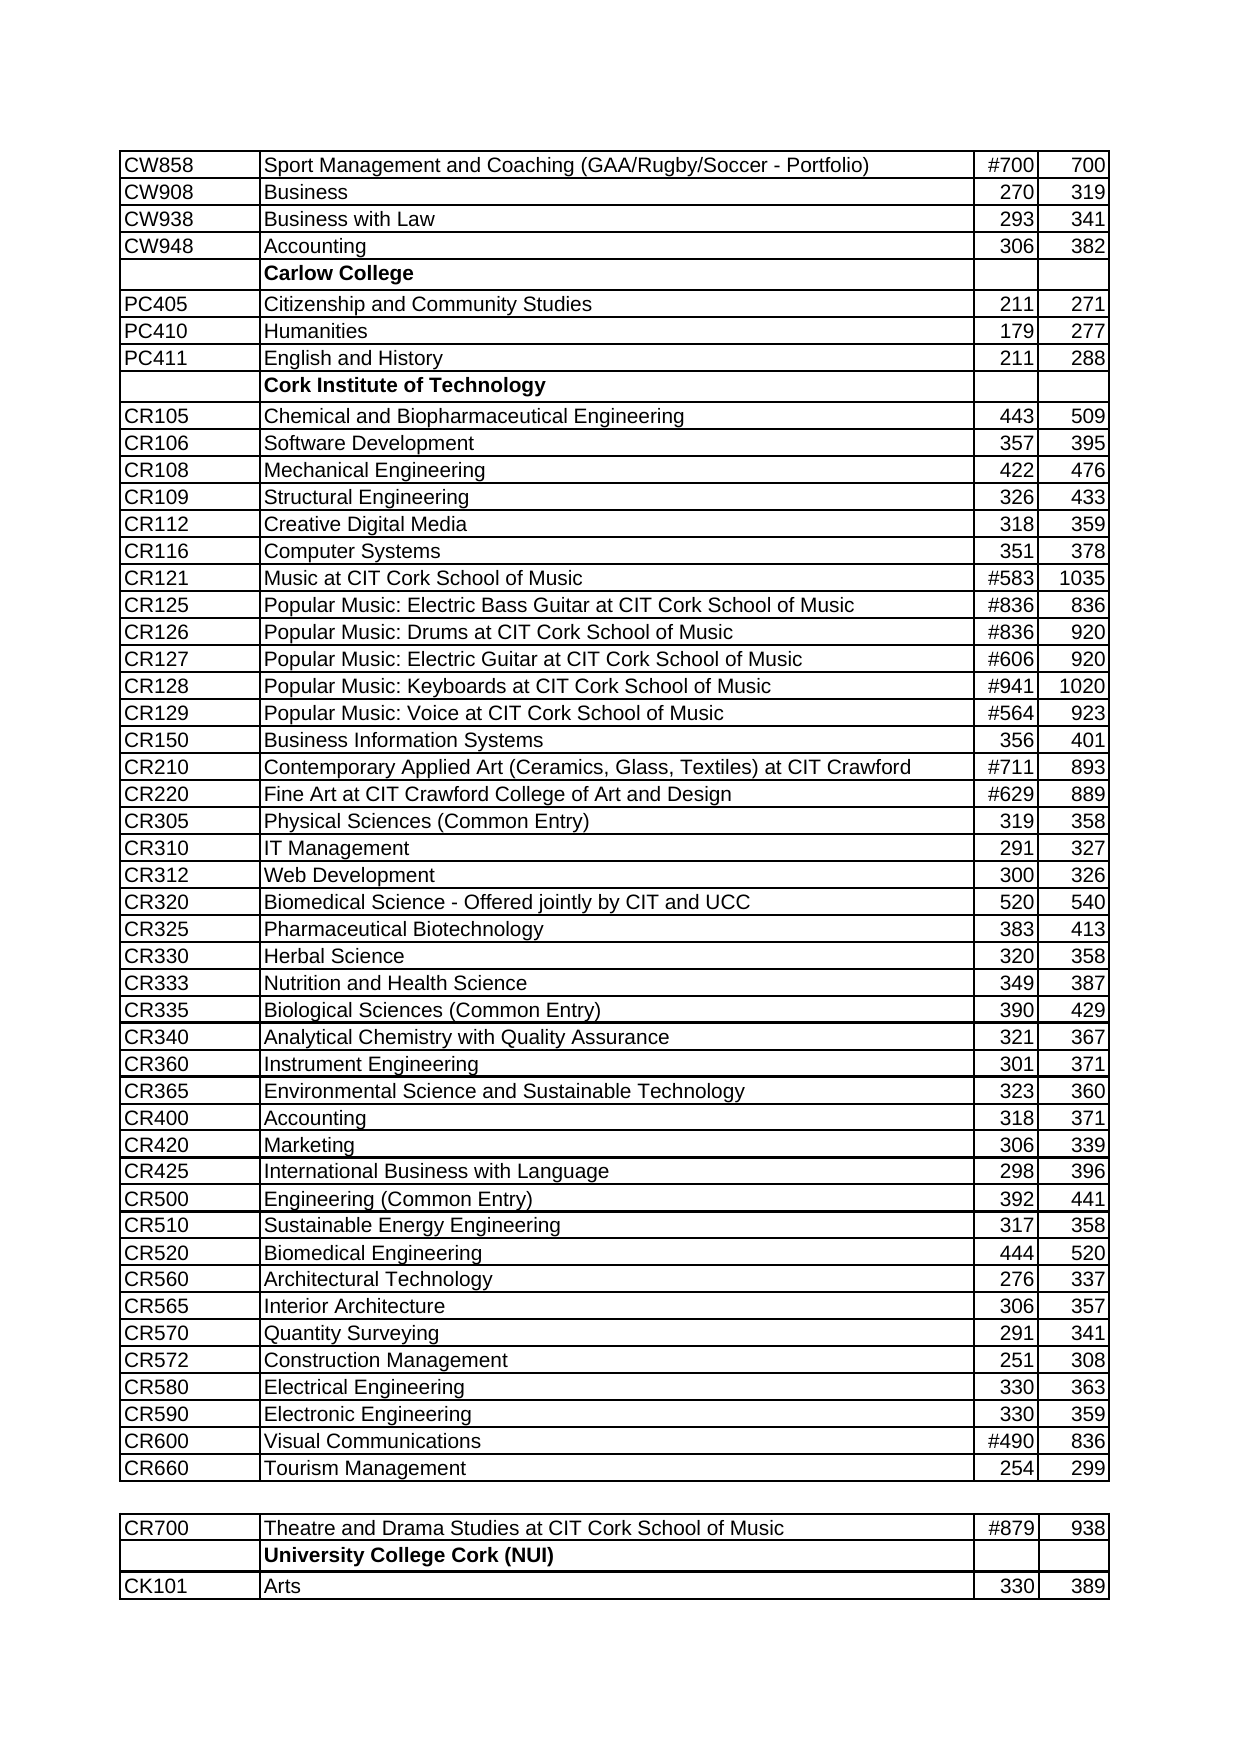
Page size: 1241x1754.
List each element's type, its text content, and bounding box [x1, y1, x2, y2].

table_cell CR320 [121, 889, 259, 913]
table_cell Business Information Systems [261, 727, 973, 752]
table_cell 509 [1039, 403, 1108, 428]
table_cell CR310 [121, 835, 259, 859]
table_cell Pharmaceutical Biotechnology [261, 916, 973, 941]
table_cell Analytical Chemistry with Quality Assurance [261, 1024, 973, 1048]
table_cell Arts [261, 1573, 973, 1597]
table_cell Tourism Management [261, 1455, 973, 1480]
table_cell 300 [975, 862, 1037, 887]
table_cell 359 [1039, 511, 1108, 536]
table_cell CR580 [121, 1374, 259, 1399]
table_cell [975, 1541, 1038, 1570]
table_cell 540 [1039, 889, 1108, 913]
table_cell CR325 [121, 916, 259, 941]
table_cell IT Management [261, 835, 973, 859]
table_cell [121, 372, 259, 401]
table_cell 836 [1039, 592, 1108, 617]
table_cell CR660 [121, 1455, 259, 1480]
table_cell University College Cork (NUI) [261, 1541, 973, 1570]
table_cell Sustainable Energy Engineering [261, 1213, 973, 1237]
table_cell 341 [1039, 1320, 1108, 1345]
table_cell CR365 [121, 1078, 259, 1102]
table_header Theatre and Drama Studies at CIT Cork School of Music [261, 1515, 973, 1539]
table_cell 339 [1039, 1131, 1108, 1156]
table_cell PC405 [121, 291, 259, 316]
table_header CR700 [121, 1515, 259, 1539]
table_cell 433 [1039, 484, 1108, 509]
table_cell CR220 [121, 781, 259, 806]
table_cell Humanities [261, 318, 973, 343]
table_cell 383 [975, 916, 1037, 941]
table_cell 293 [975, 206, 1037, 231]
table_cell CR520 [121, 1239, 259, 1264]
table_cell 291 [975, 1320, 1037, 1345]
table_cell 441 [1039, 1185, 1108, 1210]
table_cell Structural Engineering [261, 484, 973, 509]
table_cell [121, 1541, 259, 1570]
table_cell CR600 [121, 1428, 259, 1453]
table_cell 893 [1039, 754, 1108, 779]
table_cell CR360 [121, 1051, 259, 1075]
table_cell Popular Music: Keyboards at CIT Cork School of Music [261, 673, 973, 698]
table_cell PC411 [121, 345, 259, 370]
table_cell Contemporary Applied Art (Ceramics, Glass, Textiles) at CIT Crawford [261, 754, 973, 779]
table_cell Biomedical Science - Offered jointly by CIT and UCC [261, 889, 973, 913]
table_cell 422 [975, 457, 1037, 482]
table_cell 298 [975, 1159, 1037, 1183]
table_cell Quantity Surveying [261, 1320, 973, 1345]
table_cell CR150 [121, 727, 259, 752]
table_cell #836 [975, 619, 1037, 644]
table_cell CR106 [121, 430, 259, 455]
table_cell PC410 [121, 318, 259, 343]
table_cell 367 [1039, 1024, 1108, 1048]
table_cell 520 [975, 889, 1037, 913]
table_cell 319 [975, 808, 1037, 833]
table_cell Visual Communications [261, 1428, 973, 1453]
table_cell [1040, 1541, 1108, 1570]
table_cell 320 [975, 943, 1037, 967]
table_cell 392 [975, 1185, 1037, 1210]
table_cell 323 [975, 1078, 1037, 1102]
table_cell 359 [1039, 1401, 1108, 1426]
table_cell CR127 [121, 646, 259, 671]
table_cell CR128 [121, 673, 259, 698]
table_cell CR116 [121, 538, 259, 563]
table_cell Business [261, 179, 973, 204]
table_cell English and History [261, 345, 973, 370]
table_cell 413 [1039, 916, 1108, 941]
table_cell CR105 [121, 403, 259, 428]
table_cell #606 [975, 646, 1037, 671]
table_cell 337 [1039, 1266, 1108, 1291]
table_cell 341 [1039, 206, 1108, 231]
table_cell Engineering (Common Entry) [261, 1185, 973, 1210]
table_cell Instrument Engineering [261, 1051, 973, 1075]
table_cell Carlow College [261, 260, 973, 289]
table_cell CR305 [121, 808, 259, 833]
table_cell CR312 [121, 862, 259, 887]
table_cell 254 [975, 1455, 1037, 1480]
table_cell 318 [975, 511, 1037, 536]
table_cell #836 [975, 592, 1037, 617]
table_cell 371 [1039, 1105, 1108, 1129]
table_cell Accounting [261, 1105, 973, 1129]
table_cell CR330 [121, 943, 259, 967]
table_cell CR420 [121, 1131, 259, 1156]
table_cell Business with Law [261, 206, 973, 231]
table_cell CR570 [121, 1320, 259, 1345]
table_cell 211 [975, 345, 1037, 370]
table_cell 306 [975, 233, 1037, 258]
table_cell 395 [1039, 430, 1108, 455]
table_cell 349 [975, 970, 1037, 994]
table_cell 299 [1039, 1455, 1108, 1480]
table_cell 326 [1039, 862, 1108, 887]
table_cell Construction Management [261, 1347, 973, 1372]
table_cell 700 [1039, 152, 1108, 177]
table_cell 330 [975, 1573, 1038, 1597]
table_cell #700 [975, 152, 1037, 177]
table_cell 291 [975, 835, 1037, 859]
table_cell 277 [1039, 318, 1108, 343]
table_cell CR425 [121, 1159, 259, 1183]
table_cell Accounting [261, 233, 973, 258]
table_cell Physical Sciences (Common Entry) [261, 808, 973, 833]
table_cell 401 [1039, 727, 1108, 752]
table_cell 330 [975, 1401, 1037, 1426]
table_cell CK101 [121, 1573, 259, 1597]
table_cell CR210 [121, 754, 259, 779]
table_cell 251 [975, 1347, 1037, 1372]
table_cell 382 [1039, 233, 1108, 258]
table_cell [121, 260, 259, 289]
table_cell CR126 [121, 619, 259, 644]
table_cell [975, 372, 1037, 401]
table_cell 358 [1039, 808, 1108, 833]
table_cell 444 [975, 1239, 1037, 1264]
table_cell 520 [1039, 1239, 1108, 1264]
table_cell CR340 [121, 1024, 259, 1048]
table_cell 308 [1039, 1347, 1108, 1372]
table_cell CR590 [121, 1401, 259, 1426]
table_cell 429 [1039, 997, 1108, 1021]
table_cell 179 [975, 318, 1037, 343]
table_cell CR112 [121, 511, 259, 536]
table_cell Web Development [261, 862, 973, 887]
table_cell CR108 [121, 457, 259, 482]
table_cell 396 [1039, 1159, 1108, 1183]
table_cell [975, 260, 1037, 289]
table_cell Herbal Science [261, 943, 973, 967]
table_cell Popular Music: Voice at CIT Cork School of Music [261, 700, 973, 725]
table_cell Popular Music: Electric Bass Guitar at CIT Cork School of Music [261, 592, 973, 617]
table_cell Electrical Engineering [261, 1374, 973, 1399]
table_cell CR510 [121, 1213, 259, 1237]
table_cell Music at CIT Cork School of Music [261, 565, 973, 590]
table_cell CR109 [121, 484, 259, 509]
table_cell CR129 [121, 700, 259, 725]
table_cell Biomedical Engineering [261, 1239, 973, 1264]
table_cell Environmental Science and Sustainable Technology [261, 1078, 973, 1102]
table_cell Interior Architecture [261, 1293, 973, 1318]
table_cell CR121 [121, 565, 259, 590]
table_cell 351 [975, 538, 1037, 563]
table_cell CR500 [121, 1185, 259, 1210]
table_cell 357 [1039, 1293, 1108, 1318]
table_cell Popular Music: Electric Guitar at CIT Cork School of Music [261, 646, 973, 671]
table_cell 211 [975, 291, 1037, 316]
table_cell CW938 [121, 206, 259, 231]
table_cell 358 [1039, 943, 1108, 967]
table_cell Biological Sciences (Common Entry) [261, 997, 973, 1021]
table_cell Nutrition and Health Science [261, 970, 973, 994]
table_cell 360 [1039, 1078, 1108, 1102]
table_cell 318 [975, 1105, 1037, 1129]
table_cell 358 [1039, 1213, 1108, 1237]
table_cell 920 [1039, 646, 1108, 671]
table_cell 923 [1039, 700, 1108, 725]
table_cell International Business with Language [261, 1159, 973, 1183]
table_cell [1039, 372, 1108, 401]
table_cell #583 [975, 565, 1037, 590]
table_cell 443 [975, 403, 1037, 428]
table_cell 920 [1039, 619, 1108, 644]
table_cell 476 [1039, 457, 1108, 482]
table_cell 363 [1039, 1374, 1108, 1399]
table_cell 330 [975, 1374, 1037, 1399]
table_cell #490 [975, 1428, 1037, 1453]
table_cell Software Development [261, 430, 973, 455]
table_cell 276 [975, 1266, 1037, 1291]
table_cell Sport Management and Coaching (GAA/Rugby/Soccer - Portfolio) [261, 152, 973, 177]
table_cell 301 [975, 1051, 1037, 1075]
table_cell Cork Institute of Technology [261, 372, 973, 401]
table_header 938 [1040, 1515, 1108, 1539]
table_cell CR560 [121, 1266, 259, 1291]
table_cell CR565 [121, 1293, 259, 1318]
table_cell CR572 [121, 1347, 259, 1372]
table_cell 321 [975, 1024, 1037, 1048]
table_cell 326 [975, 484, 1037, 509]
table_cell 270 [975, 179, 1037, 204]
table_cell 1020 [1039, 673, 1108, 698]
table_cell Creative Digital Media [261, 511, 973, 536]
table_cell CW948 [121, 233, 259, 258]
table_cell CR333 [121, 970, 259, 994]
table_cell 371 [1039, 1051, 1108, 1075]
table_cell CR400 [121, 1105, 259, 1129]
table_cell Electronic Engineering [261, 1401, 973, 1426]
table_cell Chemical and Biopharmaceutical Engineering [261, 403, 973, 428]
table_cell #941 [975, 673, 1037, 698]
table_cell 327 [1039, 835, 1108, 859]
table_cell 306 [975, 1293, 1037, 1318]
table_header #879 [975, 1515, 1038, 1539]
table_cell 389 [1040, 1573, 1108, 1597]
table_cell 306 [975, 1131, 1037, 1156]
table_cell 378 [1039, 538, 1108, 563]
table_cell 356 [975, 727, 1037, 752]
table_cell Marketing [261, 1131, 973, 1156]
table_cell #711 [975, 754, 1037, 779]
table_cell 889 [1039, 781, 1108, 806]
table_cell CR335 [121, 997, 259, 1021]
table_cell Fine Art at CIT Crawford College of Art and Design [261, 781, 973, 806]
table_cell 317 [975, 1213, 1037, 1237]
table_cell CW908 [121, 179, 259, 204]
table_cell CR125 [121, 592, 259, 617]
table_cell 319 [1039, 179, 1108, 204]
table_cell Architectural Technology [261, 1266, 973, 1291]
table_cell #564 [975, 700, 1037, 725]
table_cell Computer Systems [261, 538, 973, 563]
table_cell 390 [975, 997, 1037, 1021]
table_cell 836 [1039, 1428, 1108, 1453]
table_cell #629 [975, 781, 1037, 806]
table_cell Popular Music: Drums at CIT Cork School of Music [261, 619, 973, 644]
table_cell 387 [1039, 970, 1108, 994]
table_cell 288 [1039, 345, 1108, 370]
table_cell 1035 [1039, 565, 1108, 590]
table_cell 271 [1039, 291, 1108, 316]
table_cell Mechanical Engineering [261, 457, 973, 482]
table_cell [1039, 260, 1108, 289]
table_cell Citizenship and Community Studies [261, 291, 973, 316]
table_cell CW858 [121, 152, 259, 177]
table_cell 357 [975, 430, 1037, 455]
